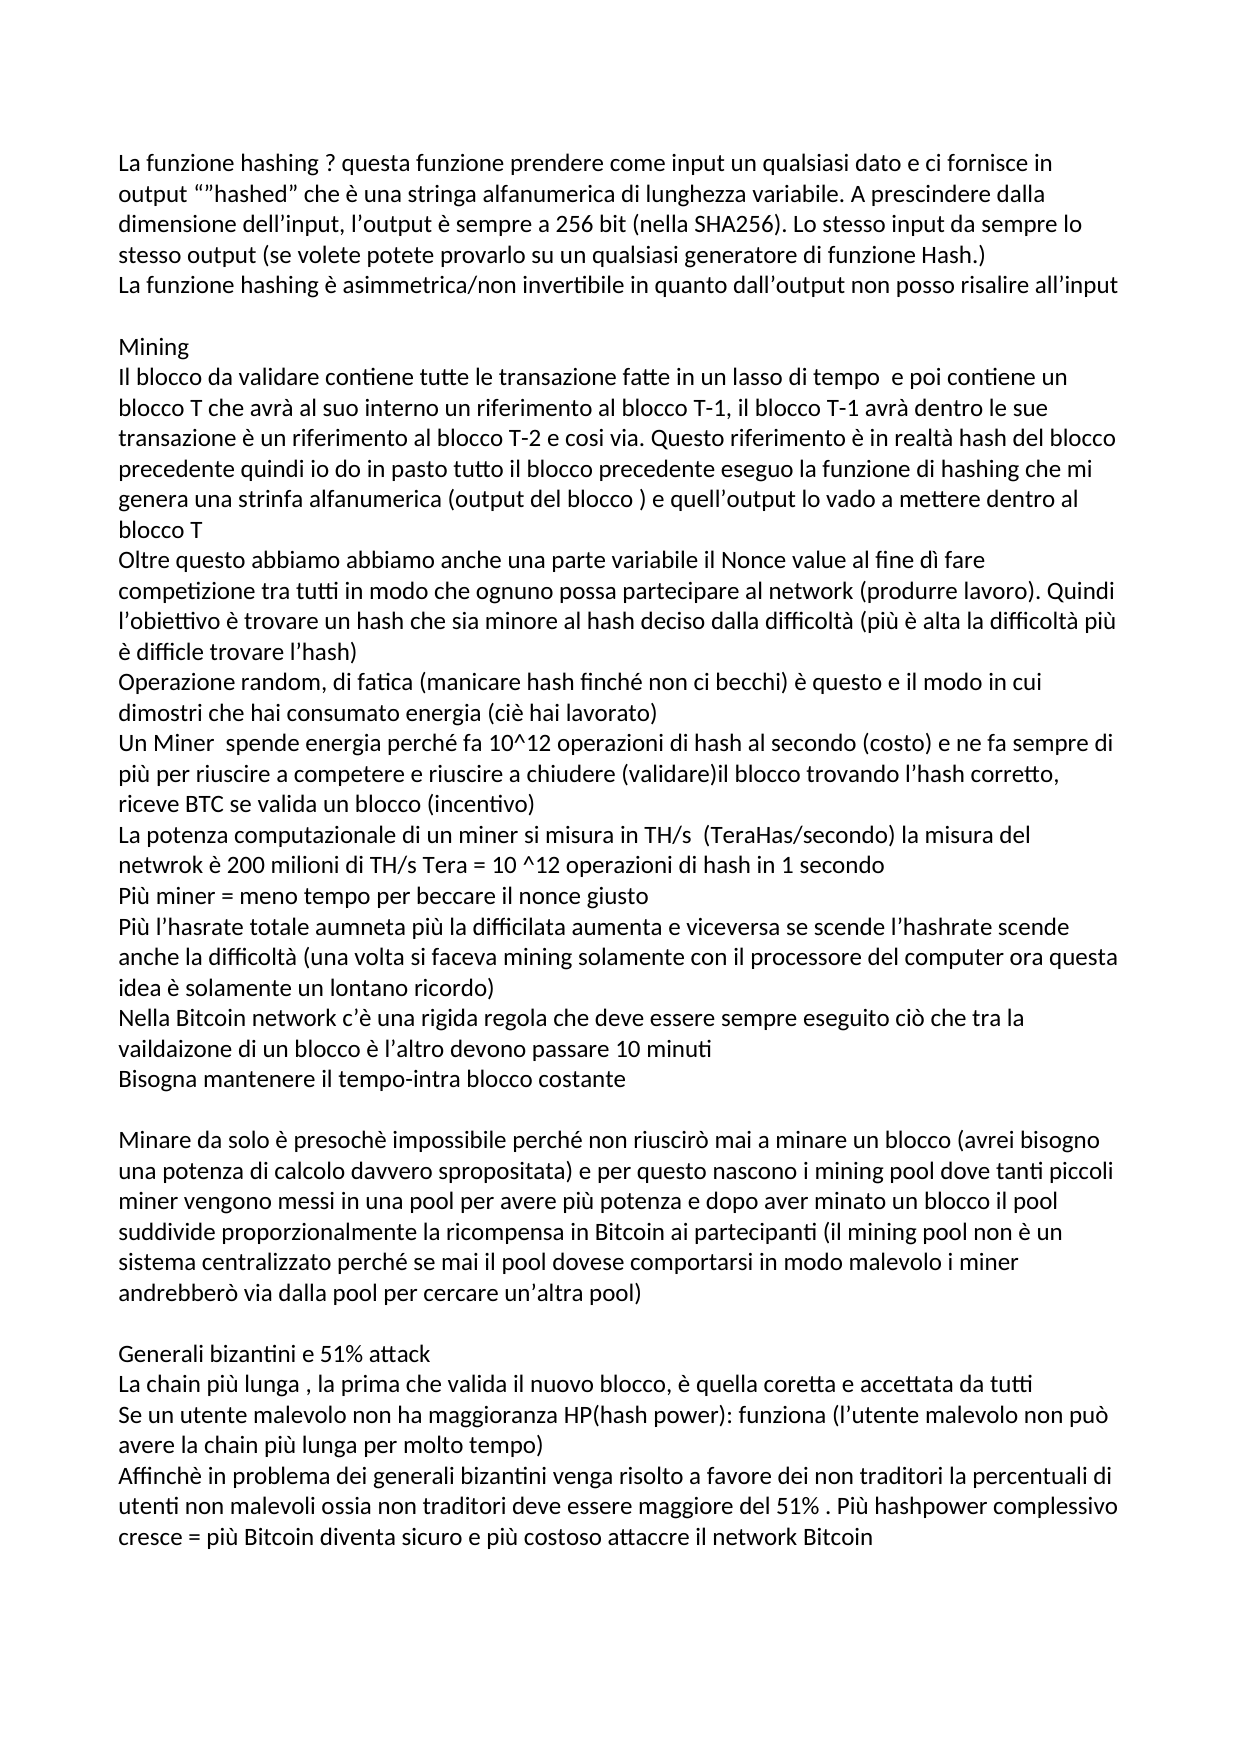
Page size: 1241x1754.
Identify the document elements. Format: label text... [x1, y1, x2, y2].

text Generali bizantini e 51% attack [118, 1338, 1122, 1368]
text Affinchè in problema dei generali bizantini venga risolto a favore dei non traditori la percentuali di utenti non malevoli ossia non traditori deve essere maggiore del 51% . Più hashpower complessivo cresce = più Bitcoin diventa sicuro e più costoso attaccre il network Bitcoin [118, 1460, 1122, 1552]
text Operazione random, di fatica (manicare hash finché non ci becchi) è questo e il modo in cui dimostri che hai consumato energia (ciè hai lavorato) [118, 666, 1122, 727]
text La funzione hashing ? questa funzione prendere come input un qualsiasi dato e ci fornisce in output “”hashed” che è una stringa alfanumerica di lunghezza variabile. A prescindere dalla dimensione dell’input, l’output è sempre a 256 bit (nella SHA256). Lo stesso input da sempre lo stesso output (se volete potete provarlo su un qualsiasi generatore di funzione Hash.) [118, 148, 1122, 270]
text Mining [118, 331, 1122, 361]
text Nella Bitcoin network c’è una rigida regola che deve essere sempre eseguito ciò che tra la vaildaizone di un blocco è l’altro devono passare 10 minuti [118, 1002, 1122, 1063]
text La funzione hashing è asimmetrica/non invertibile in quanto dall’output non posso risalire all’input [118, 270, 1122, 300]
text La chain più lunga , la prima che valida il nuovo blocco, è quella coretta e accettata da tutti [118, 1368, 1122, 1399]
text La potenza computazionale di un miner si misura in TH/s (TeraHas/secondo) la misura del netwrok è 200 milioni di TH/s Tera = 10 ^12 operazioni di hash in 1 secondo [118, 819, 1122, 880]
text Il blocco da validare contiene tutte le transazione fatte in un lasso di tempo e poi contiene un blocco T che avrà al suo interno un riferimento al blocco T-1, il blocco T-1 avrà dentro le sue transazione è un riferimento al blocco T-2 e cosi via. Questo riferimento è in realtà hash del blocco precedente quindi io do in pasto tutto il blocco precedente eseguo la funzione di hashing che mi genera una strinfa alfanumerica (output del blocco ) e quell’output lo vado a mettere dentro al blocco T [118, 361, 1122, 544]
text Oltre questo abbiamo abbiamo anche una parte variabile il Nonce value al fine dì fare competizione tra tutti in modo che ognuno possa partecipare al network (produrre lavoro). Quindi l’obiettivo è trovare un hash che sia minore al hash deciso dalla difficoltà (più è alta la difficoltà più è difficle trovare l’hash) [118, 544, 1122, 666]
text Più l’hasrate totale aumneta più la difficilata aumenta e viceversa se scende l’hashrate scende anche la difficoltà (una volta si faceva mining solamente con il processore del computer ora questa idea è solamente un lontano ricordo) [118, 911, 1122, 1002]
text Se un utente malevolo non ha maggioranza HP(hash power): funziona (l’utente malevolo non può avere la chain più lunga per molto tempo) [118, 1399, 1122, 1460]
text Un Miner spende energia perché fa 10^12 operazioni di hash al secondo (costo) e ne fa sempre di più per riuscire a competere e riuscire a chiudere (validare)il blocco trovando l’hash corretto, riceve BTC se valida un blocco (incentivo) [118, 727, 1122, 819]
text Bisogna mantenere il tempo-intra blocco costante [118, 1063, 1122, 1094]
text Minare da solo è presochè impossibile perché non riuscirò mai a minare un blocco (avrei bisogno una potenza di calcolo davvero spropositata) e per questo nascono i mining pool dove tanti piccoli miner vengono messi in una pool per avere più potenza e dopo aver minato un blocco il pool suddivide proporzionalmente la ricompensa in Bitcoin ai partecipanti (il mining pool non è un sistema centralizzato perché se mai il pool dovese comportarsi in modo malevolo i miner andrebberò via dalla pool per cercare un’altra pool) [118, 1124, 1122, 1307]
text Più miner = meno tempo per beccare il nonce giusto [118, 880, 1122, 911]
